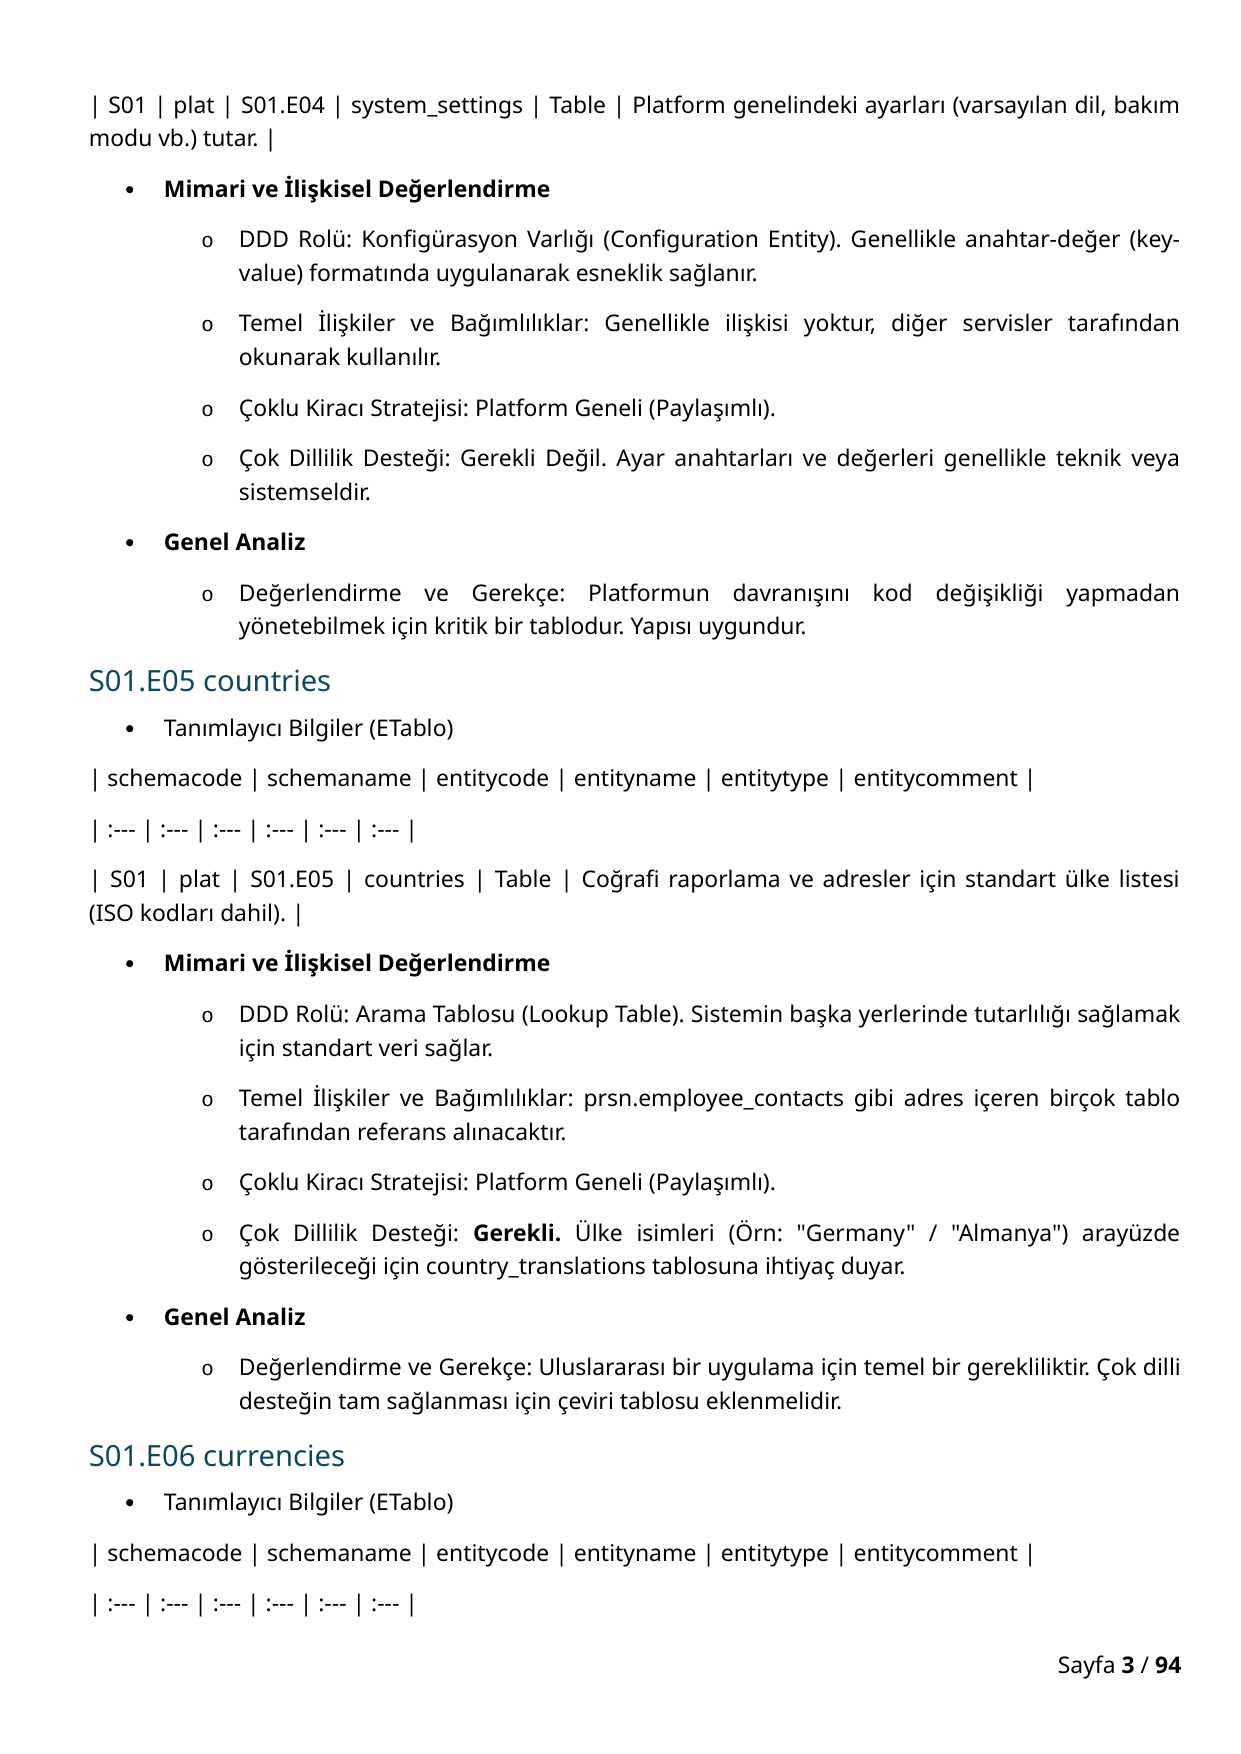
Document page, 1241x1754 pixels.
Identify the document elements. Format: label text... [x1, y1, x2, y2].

text | S01 | plat | S01.E05 | countries | Table | Coğrafi raporlama ve adresler için standart ülke listesi (ISO kodları dahil). | [89, 863, 1181, 928]
list Tanımlayıcı Bilgiler (ETablo) [126, 712, 1181, 743]
text | schemacode | schemaname | entitycode | entityname | entitytype | entitycomment | [89, 1537, 1181, 1568]
list Temel İlişkiler ve Bağımlılıklar: prsn.employee_contacts gibi adres içeren birçok tablo tarafından referans alınacaktır. [201, 1082, 1181, 1147]
list DDD Rolü: Arama Tablosu (Lookup Table). Sistemin başka yerlerinde tutarlılığı sağlamak için standart veri sağlar. [201, 998, 1181, 1063]
list Değerlendirme ve Gerekçe: Platformun davranışını kod değişikliği yapmadan yönetebilmek için kritik bir tablodur. Yapısı uygundur. [201, 577, 1181, 642]
text | schemacode | schemaname | entitycode | entityname | entitytype | entitycomment | [89, 762, 1181, 793]
list Genel Analiz [126, 1301, 1181, 1332]
list Temel İlişkiler ve Bağımlılıklar: Genellikle ilişkisi yoktur, diğer servisler tarafından okunarak kullanılır. [201, 307, 1181, 372]
list Çoklu Kiracı Stratejisi: Platform Geneli (Paylaşımlı). [201, 1166, 1181, 1197]
list Değerlendirme ve Gerekçe: Uluslararası bir uygulama için temel bir gerekliliktir. Çok dilli desteğin tam sağlanması için çeviri tablosu eklenmelidir. [201, 1351, 1181, 1416]
text | :--- | :--- | :--- | :--- | :--- | :--- | [89, 813, 1181, 844]
list Çok Dillilik Desteği: Gerekli. Ülke isimleri (Örn: "Germany" / "Almanya") arayüzde gösterileceği için country_translations tablosuna ihtiyaç duyar. [201, 1216, 1181, 1281]
list Mimari ve İlişkisel Değerlendirme [126, 173, 1181, 204]
list Tanımlayıcı Bilgiler (ETablo) [126, 1486, 1181, 1518]
text | :--- | :--- | :--- | :--- | :--- | :--- | [89, 1587, 1181, 1618]
list Mimari ve İlişkisel Değerlendirme [126, 947, 1181, 978]
list Çok Dillilik Desteği: Gerekli Değil. Ayar anahtarları ve değerleri genellikle teknik veya sistemseldir. [201, 442, 1181, 507]
list DDD Rolü: Konfigürasyon Varlığı (Configuration Entity). Genellikle anahtar-değer (key-value) formatında uygulanarak esneklik sağlanır. [201, 223, 1181, 288]
subtitle S01.E06 currencies [89, 1435, 1181, 1475]
list Çoklu Kiracı Stratejisi: Platform Geneli (Paylaşımlı). [201, 392, 1181, 423]
text | S01 | plat | S01.E04 | system_settings | Table | Platform genelindeki ayarları (varsayılan dil, bakım modu vb.) tutar. | [89, 89, 1181, 154]
subtitle S01.E05 countries [89, 661, 1181, 700]
list Genel Analiz [126, 526, 1181, 557]
